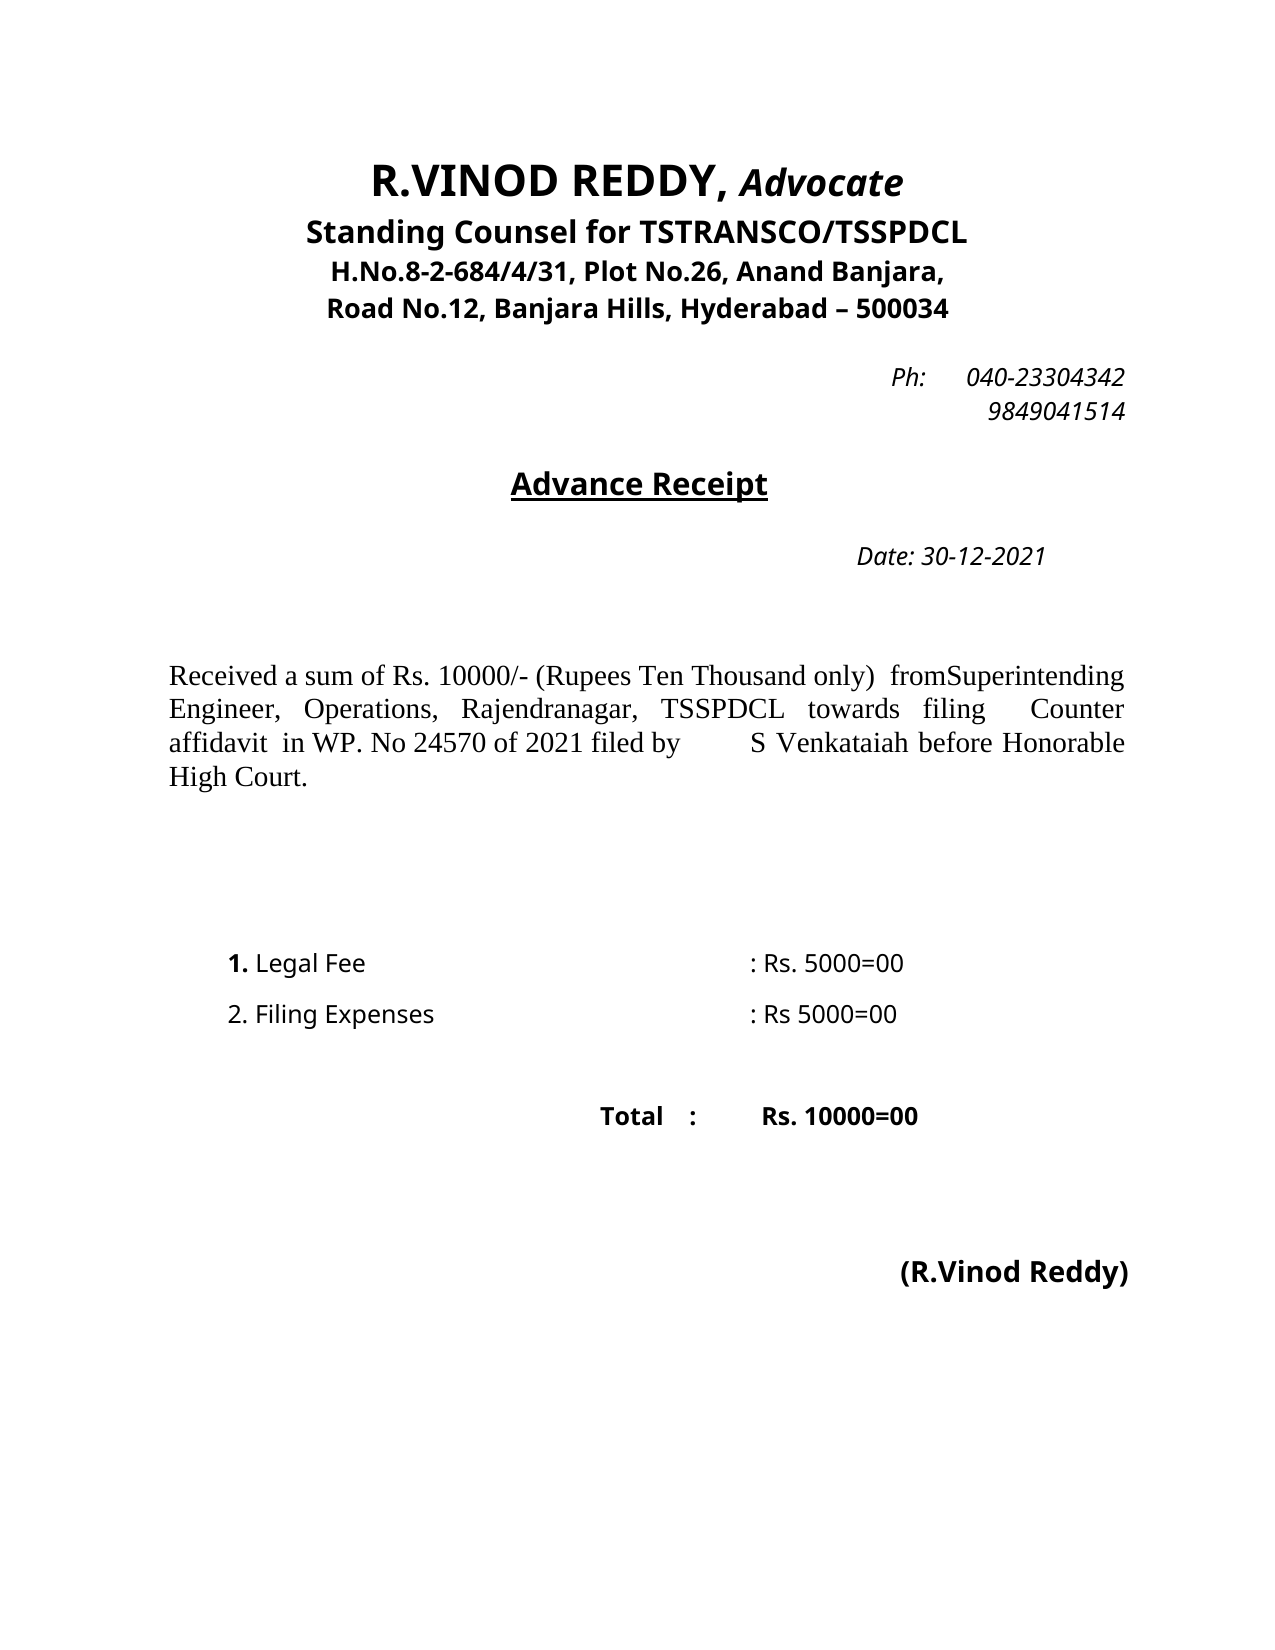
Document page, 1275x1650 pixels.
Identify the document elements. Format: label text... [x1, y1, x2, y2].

list Legal Fee : Rs. 5000=00 [227, 945, 1010, 979]
text Total : Rs. 10000=00 [150, 1098, 1010, 1132]
text H.No.8-2-684/4/31, Plot No.26, Anand Banjara, [150, 252, 1125, 289]
text Advance Receipt [150, 462, 1128, 505]
text Date: 30-12-2021 [227, 539, 1047, 573]
text Standing Counsel for TSTRANSCO/TSSPDCL [227, 209, 1047, 252]
text R.VINOD REDDY, Advocate [227, 150, 1047, 209]
text (R.Vinod Reddy) [677, 1252, 1128, 1291]
text Ph: 040-23304342 [150, 360, 1125, 394]
list Filing Expenses : Rs 5000=00 [227, 996, 1010, 1030]
text 9849041514 [150, 394, 1125, 428]
text Received a sum of Rs. 10000/- (Rupees Ten Thousand only) fromSuperintending Engineer, Operations, Rajendranagar, TSSPDCL towards filing Counter affidavit in WP. No 24570 of 2021 filed by S Venkataiah before Honorable High Court. [169, 658, 1125, 792]
text Road No.12, Banjara Hills, Hyderabad – 500034 [150, 289, 1125, 326]
